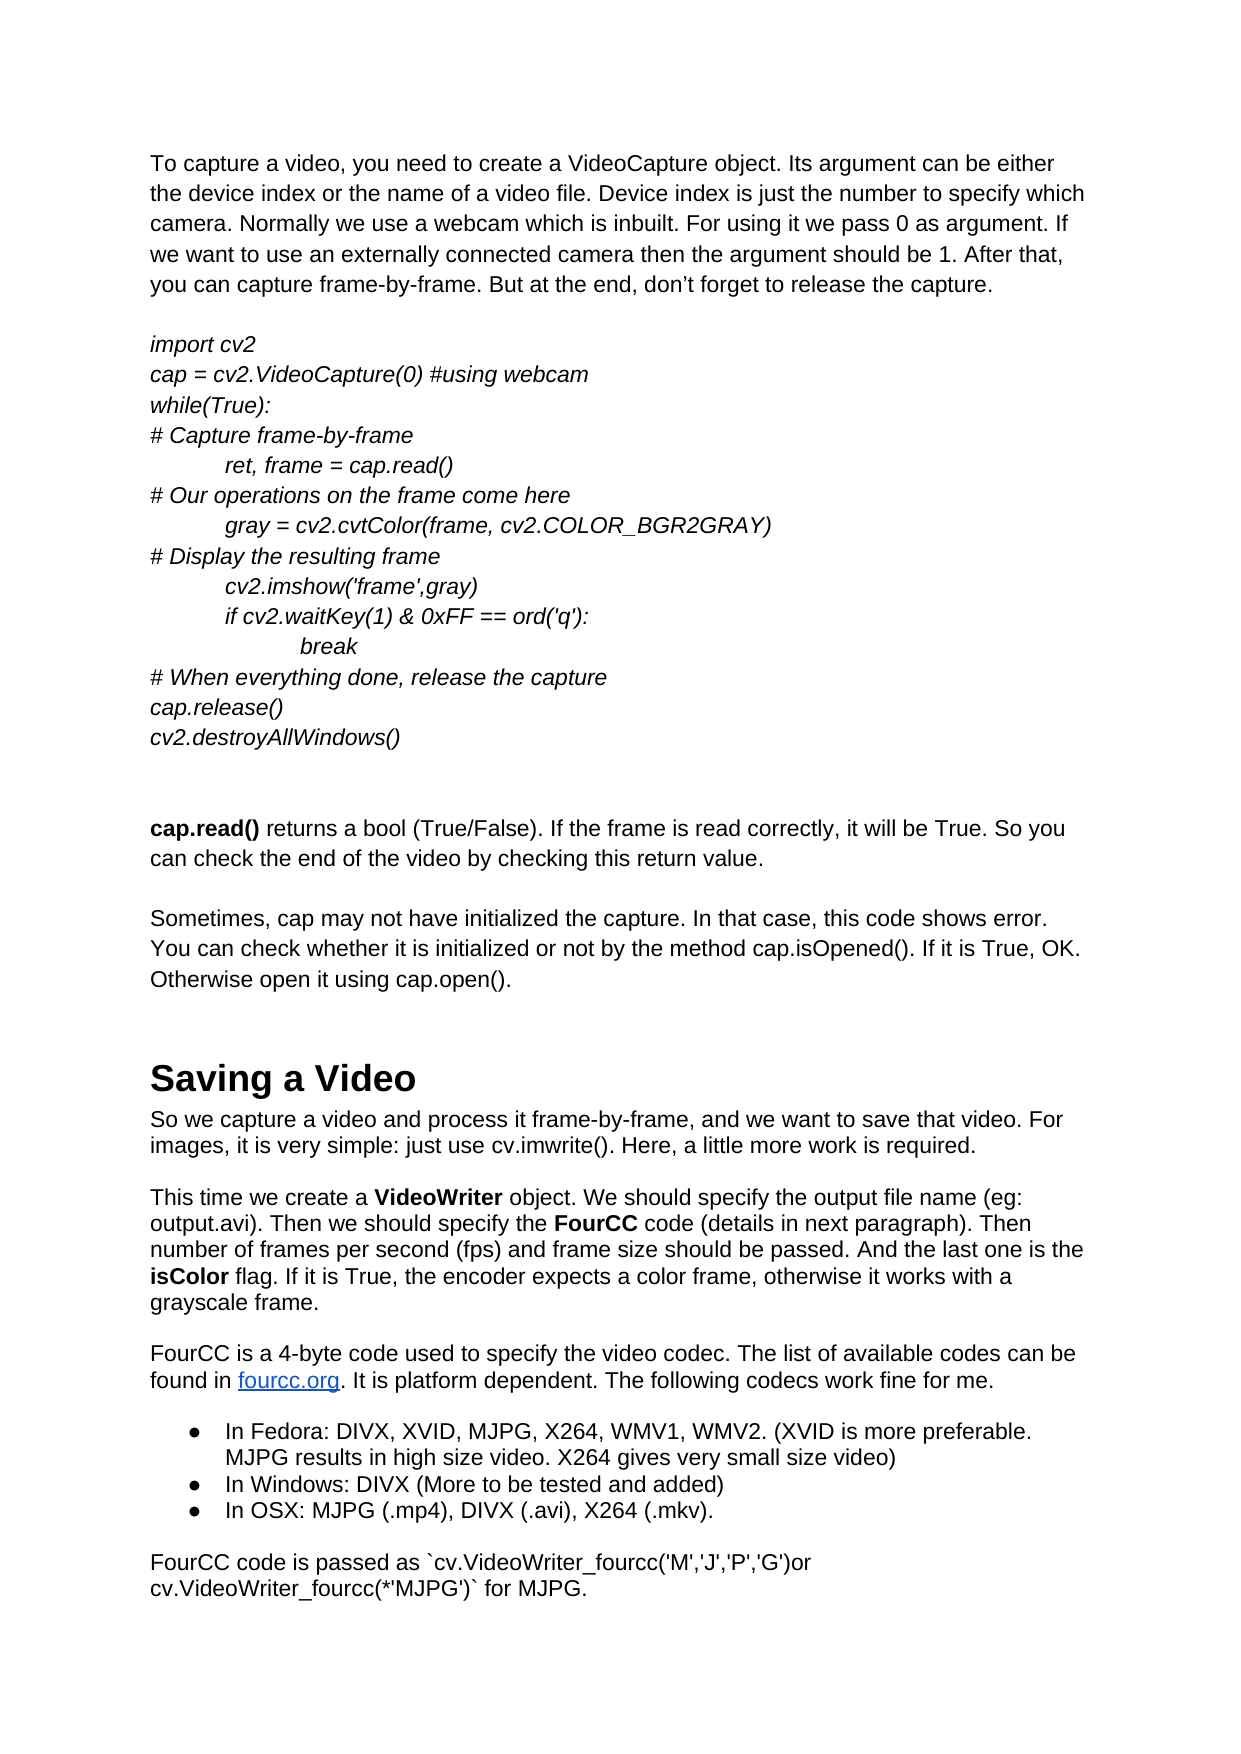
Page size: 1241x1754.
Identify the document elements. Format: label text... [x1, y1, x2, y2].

text cap.release() [150, 694, 1090, 720]
text break [225, 633, 1090, 660]
text FourCC code is passed as `cv.VideoWriter_fourcc('M','J','P','G')or cv.VideoWriter_fourcc(*'MJPG')` for MJPG. [150, 1548, 1090, 1601]
list In Windows: DIVX (More to be tested and added) [187, 1471, 1090, 1497]
text gray = cv2.cvtColor(frame, cv2.COLOR_BGR2GRAY) [150, 512, 1090, 539]
text FourCC is a 4-byte code used to specify the video codec. The list of available codes can be found in fourcc.org. It is platform dependent. The following codecs work fine for me. [150, 1340, 1090, 1393]
text if cv2.waitKey(1) & 0xFF == ord('q'): [150, 603, 1090, 629]
text Sometimes, cap may not have initialized the capture. In that case, this code shows error. You can check whether it is initialized or not by the method cap.isOpened(). If it is True, OK. Otherwise open it using cap.open(). [150, 905, 1090, 992]
text cv2.destroyAllWindows() [150, 724, 1090, 750]
text Saving a Video [150, 1056, 1090, 1099]
text cv2.imshow('frame',gray) [150, 573, 1090, 599]
text This time we create a VideoWriter object. We should specify the output file name (eg: output.avi). Then we should specify the FourCC code (details in next paragraph). Then number of frames per second (fps) and frame size should be passed. And the last one is the isColor flag. If it is True, the encoder expects a color frame, otherwise it works with a grayscale frame. [150, 1183, 1090, 1315]
text So we capture a video and process it frame-by-frame, and we want to save that video. For images, it is very simple: just use cv.imwrite(). Here, a little more work is required. [150, 1106, 1090, 1158]
text while(True): [150, 392, 1090, 418]
text import cv2 [150, 331, 1090, 358]
text cap.read() returns a bool (True/False). If the frame is read correctly, it will be True. So you can check the end of the video by checking this return value. [150, 814, 1090, 871]
text # Capture frame-by-frame [150, 422, 1090, 448]
text # Display the resulting frame [150, 543, 1090, 569]
text cap = cv2.VideoCapture(0) #using webcam [150, 361, 1090, 388]
list In OSX: MJPG (.mp4), DIVX (.avi), X264 (.mkv). [187, 1497, 1090, 1523]
text To capture a video, you need to create a VideoCapture object. Its argument can be either the device index or the name of a video file. Device index is just the number to specify which camera. Normally we use a webcam which is inbuilt. For using it we pass 0 as argument. If we want to use an externally connected camera then the argument should be 1. After that, you can capture frame-by-frame. But at the end, don’t forget to release the capture. [150, 150, 1090, 297]
list In Fedora: DIVX, XVID, MJPG, X264, WMV1, WMV2. (XVID is more preferable. MJPG results in high size video. X264 gives very small size video) [187, 1418, 1090, 1471]
text # When everything done, release the capture [150, 663, 1090, 690]
text ret, frame = cap.read() [150, 452, 1090, 478]
text # Our operations on the frame come here [150, 482, 1090, 509]
